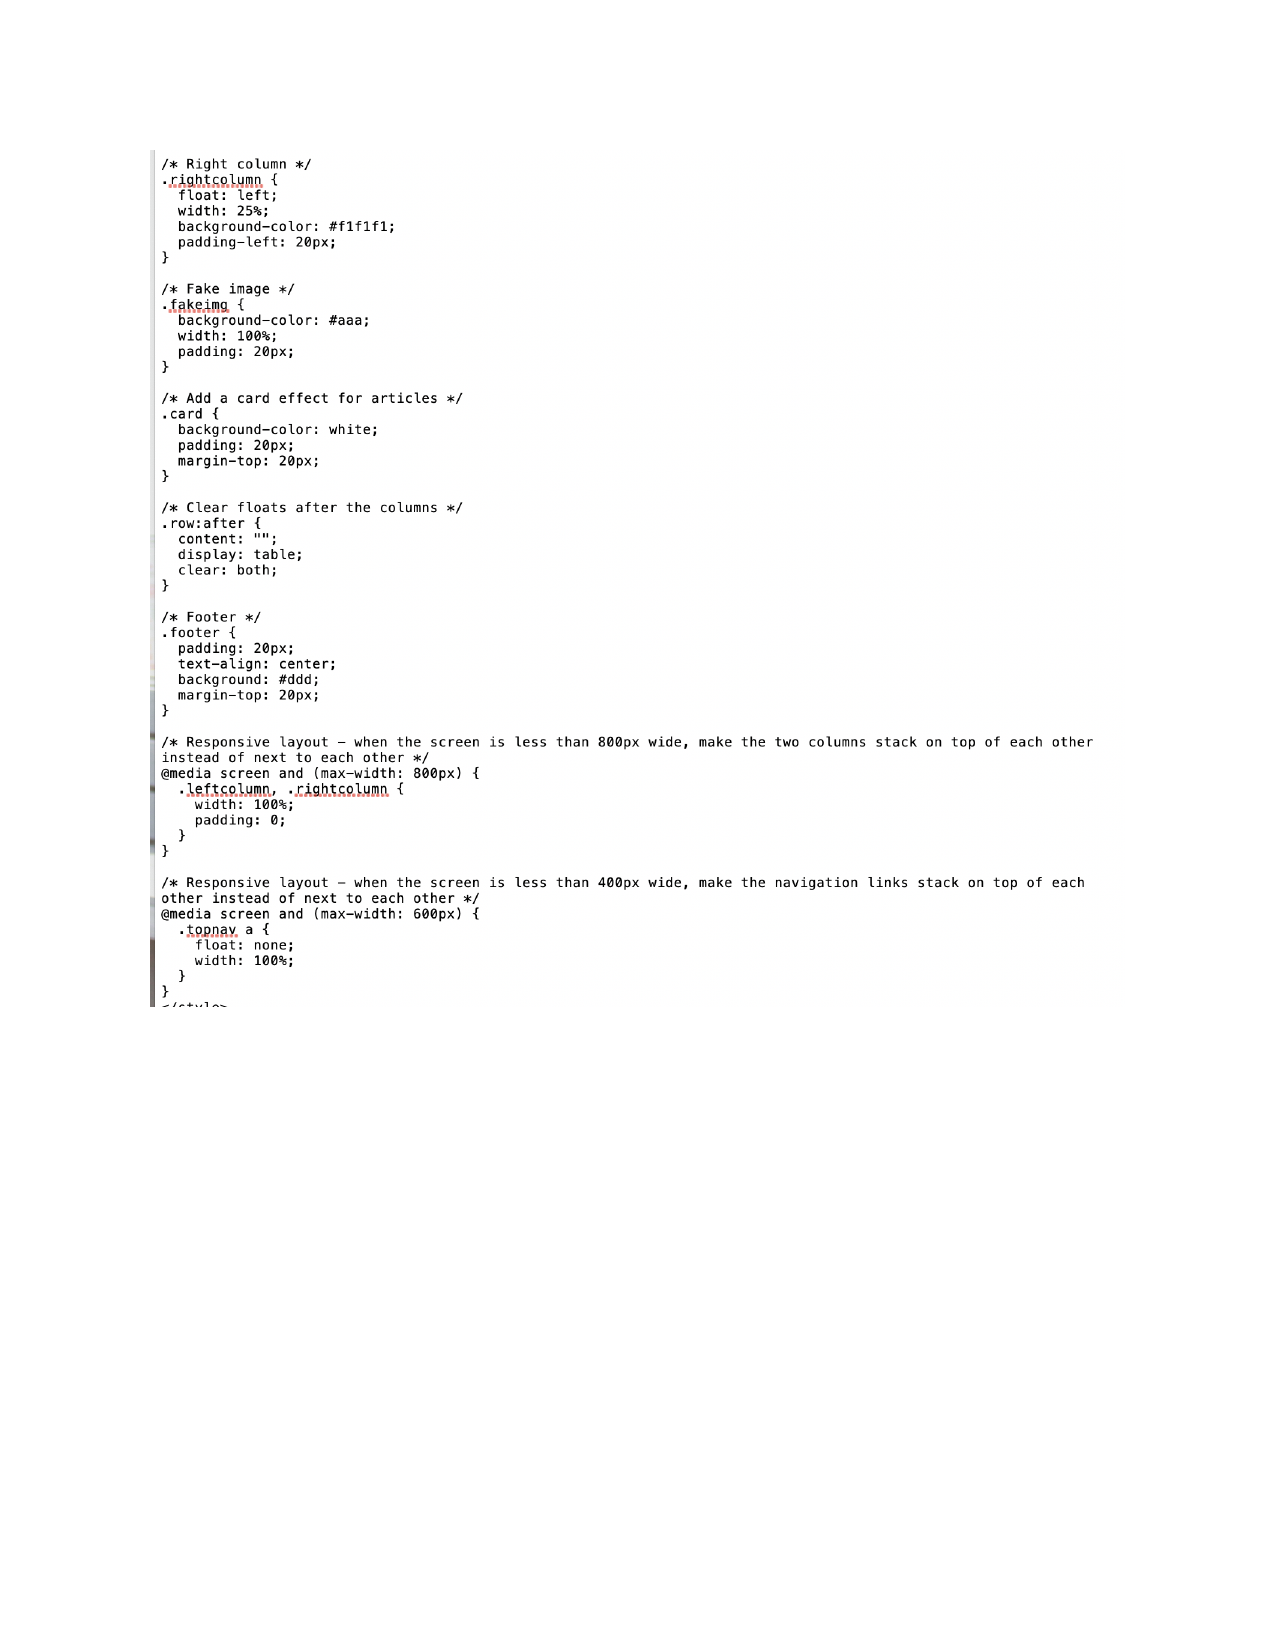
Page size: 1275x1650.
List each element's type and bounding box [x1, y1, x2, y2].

picture [150, 150, 1125, 1007]
